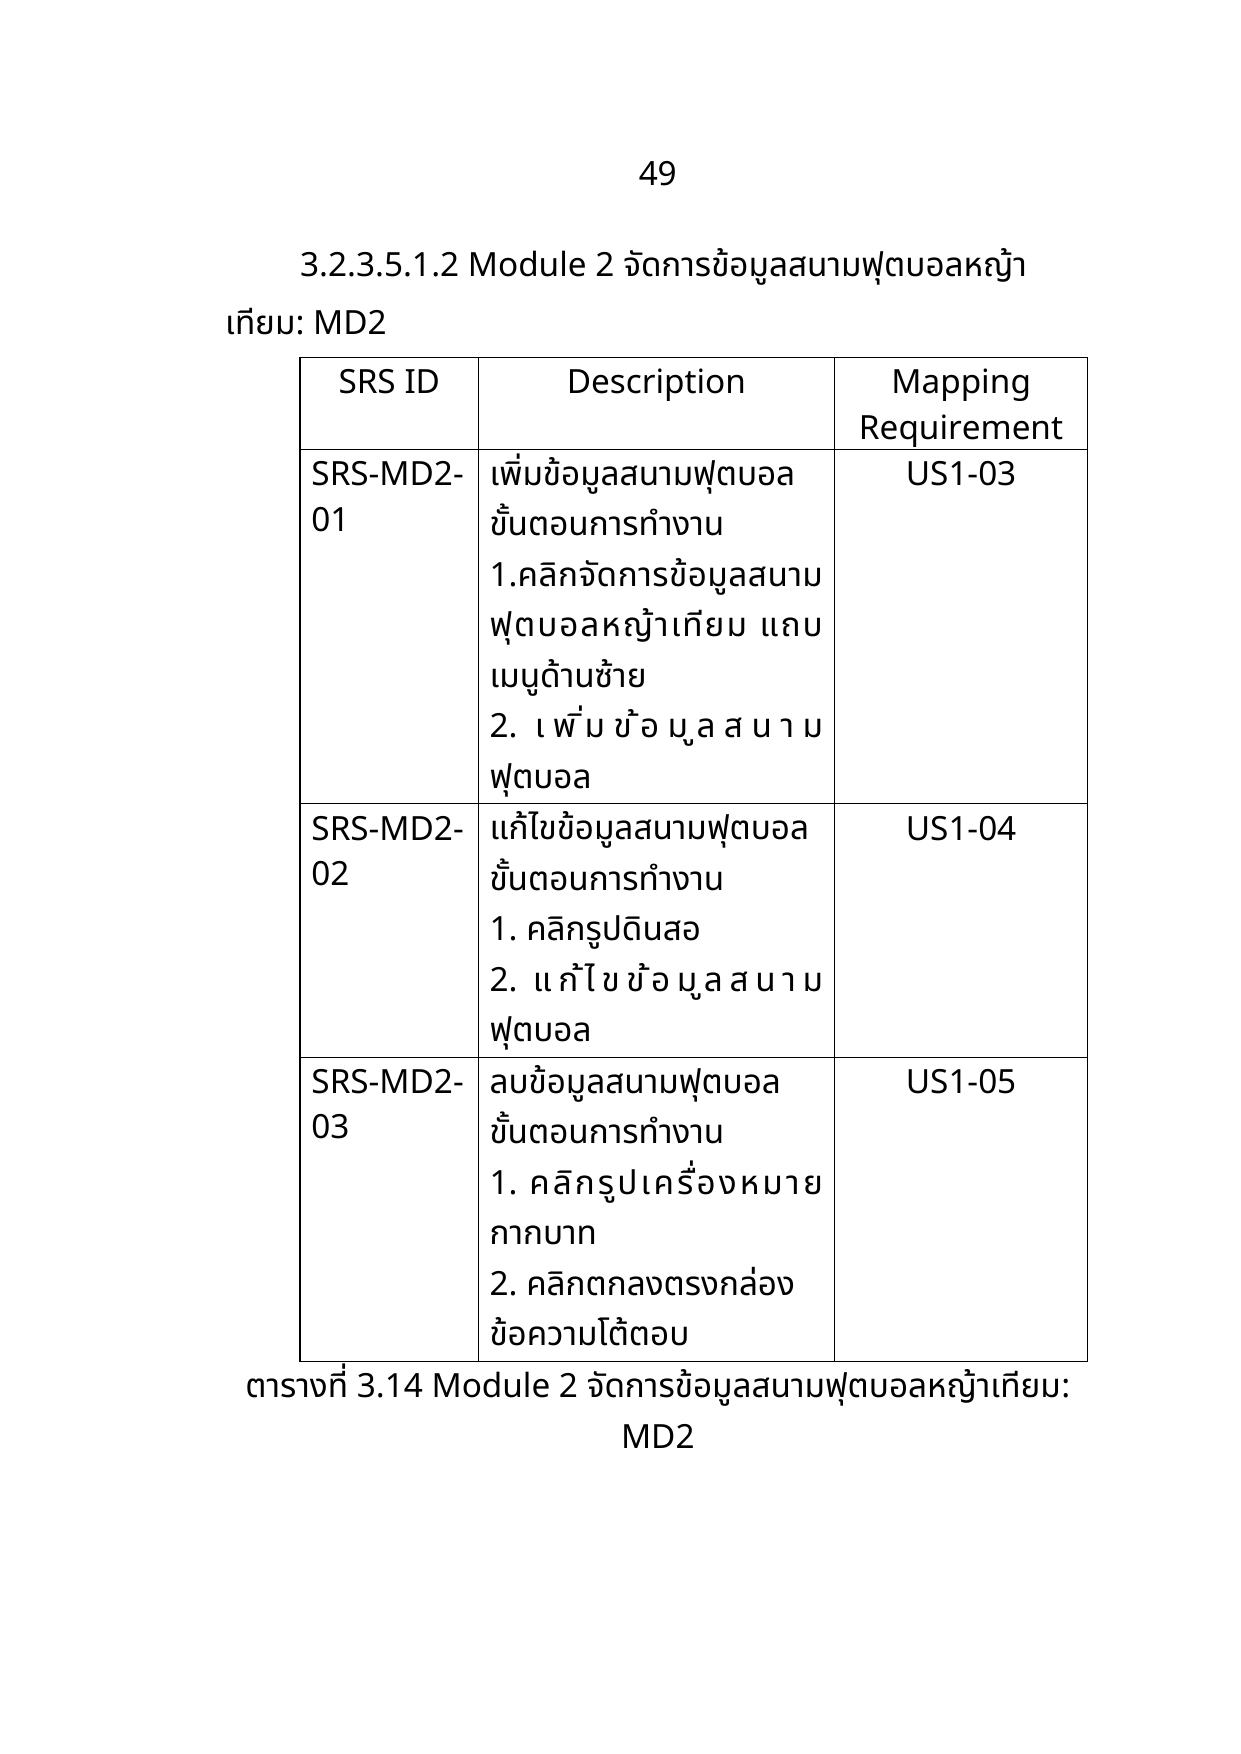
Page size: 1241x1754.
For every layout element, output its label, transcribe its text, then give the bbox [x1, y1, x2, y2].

table_cell US1-03 [835, 450, 1087, 803]
table_cell เพิ่มข้อมูลสนามฟุตบอล ขั้นตอนการทำงาน 1.คลิกจัดการข้อมูลสนามฟุตบอลหญ้าเทียม แถบเมนูด้านซ้าย 2. เพิ่มข้อมูลสนามฟุตบอล [479, 450, 834, 803]
table_header SRS ID [301, 358, 478, 449]
table_cell ลบข้อมูลสนามฟุตบอล ขั้นตอนการทำงาน 1. คลิกรูปเครื่องหมายกากบาท 2. คลิกตกลงตรงกล่องข้อความโต้ตอบ [479, 1058, 834, 1361]
table_cell US1-05 [835, 1058, 1087, 1361]
table_cell US1-04 [835, 804, 1087, 1057]
table_header Mapping Requirement [835, 358, 1087, 449]
table_cell แก้ไขข้อมูลสนามฟุตบอล ขั้นตอนการทำงาน 1. คลิกรูปดินสอ 2. แก้ไขข้อมูลสนามฟุตบอล [479, 804, 834, 1057]
table_cell SRS-MD2-03 [301, 1058, 478, 1361]
text ตารางที่ 3.14 Module 2 จัดการข้อมูลสนามฟุตบอลหญ้าเทียม: MD2 [225, 1362, 1090, 1458]
table_header Description [479, 358, 834, 449]
table_cell SRS-MD2-02 [301, 804, 478, 1057]
table_cell SRS-MD2-01 [301, 450, 478, 803]
text 3.2.3.5.1.2 Module 2 จัดการข้อมูลสนามฟุตบอลหญ้าเทียม: MD2 [225, 241, 1090, 349]
